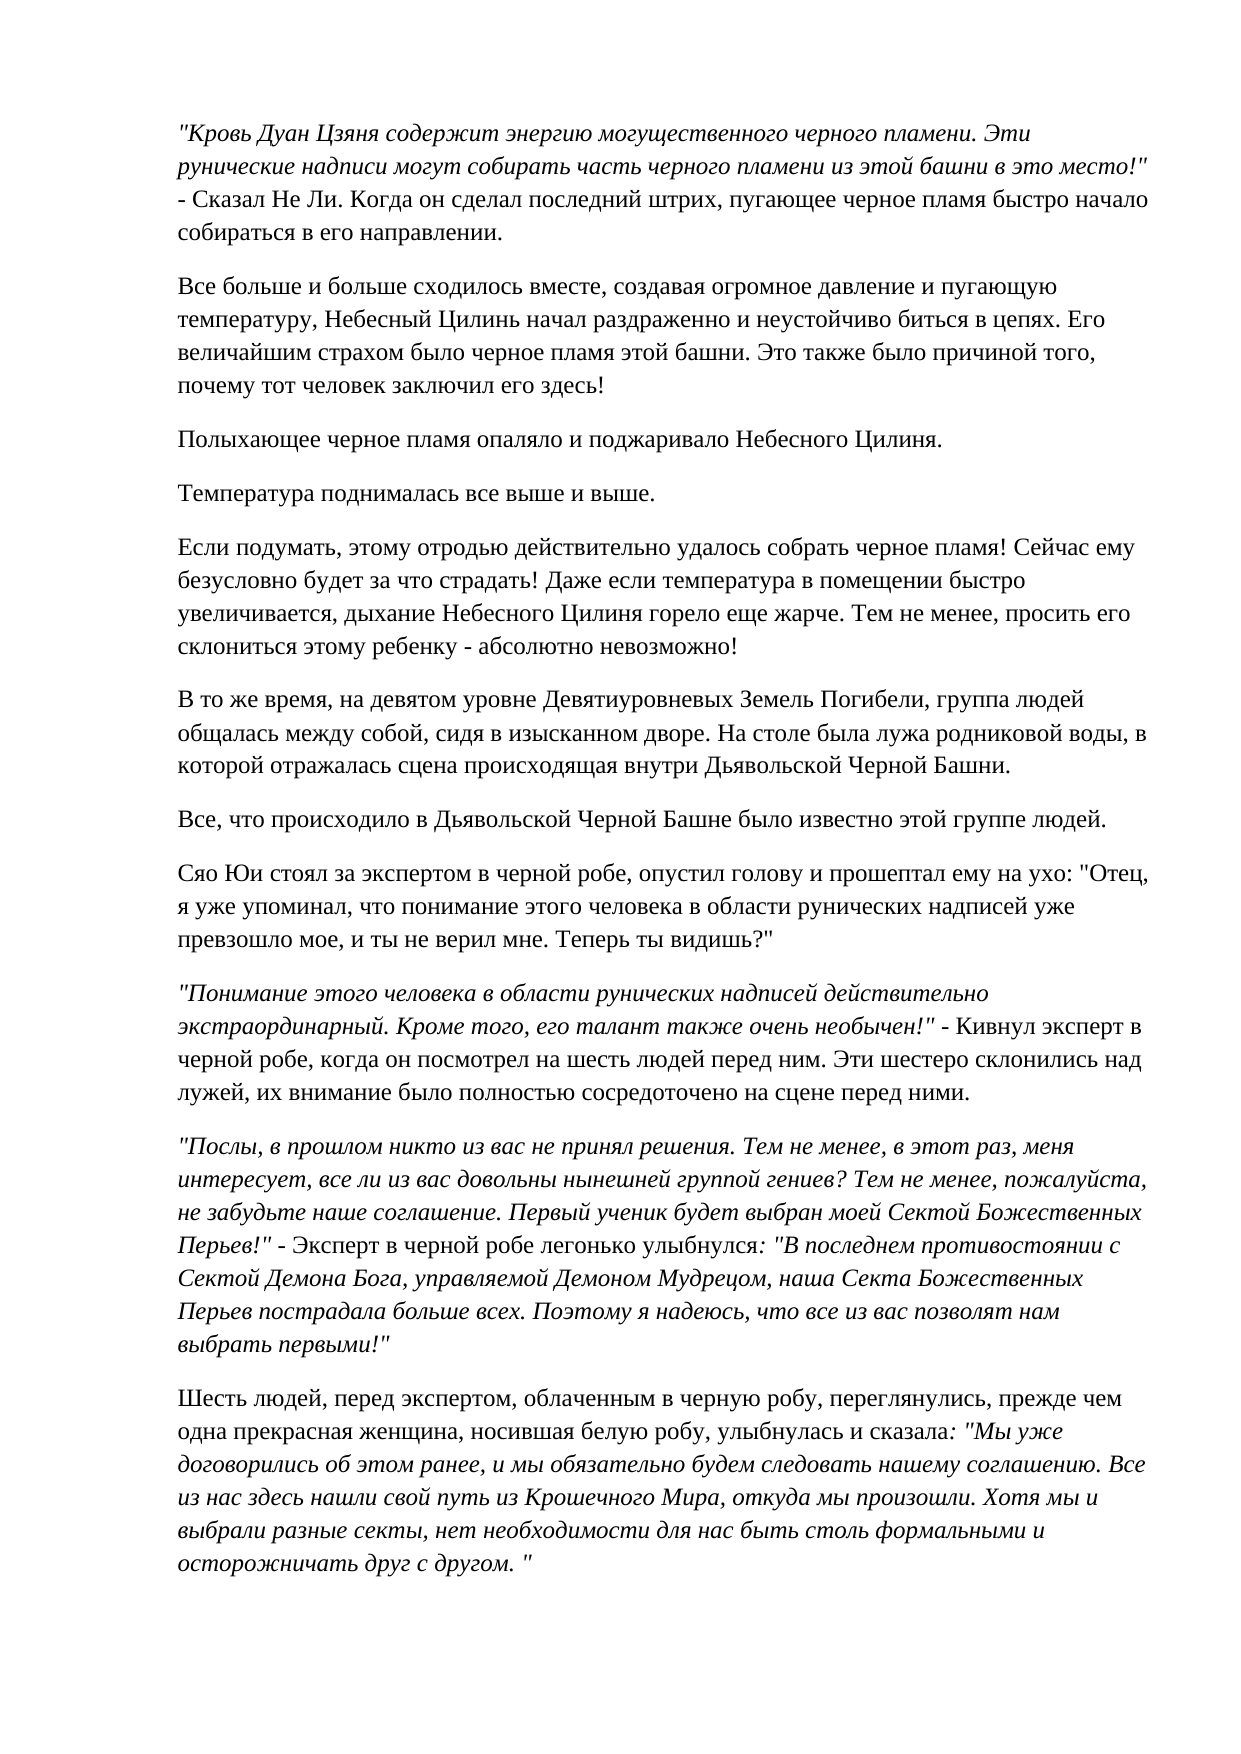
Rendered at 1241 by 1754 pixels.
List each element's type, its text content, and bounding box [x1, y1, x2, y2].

text Все больше и больше сходилось вместе, создавая огромное давление и пугающую температуру, Небесный Цилинь начал раздраженно и неустойчиво биться в цепях. Его величайшим страхом было черное пламя этой башни. Это также было причиной того, почему тот человек заключил его здесь! [177, 271, 1152, 399]
text "Понимание этого человека в области рунических надписей действительно экстраординарный. Кроме того, его талант также очень необычен!" - Кивнул эксперт в черной робе, когда он посмотрел на шесть людей перед ним. Эти шестеро склонились над лужей, их внимание было полностью сосредоточено на сцене перед ними. [177, 978, 1152, 1106]
text Сяо Юи стоял за экспертом в черной робе, опустил голову и прошептал ему на ухо: "Отец, я уже упоминал, что понимание этого человека в области рунических надписей уже превзошло мое, и ты не верил мне. Теперь ты видишь?" [177, 858, 1152, 953]
text В то же время, на девятом уровне Девятиуровневых Земель Погибели, группа людей общалась между собой, сидя в изысканном дворе. На столе была лужа родниковой воды, в которой отражалась сцена происходящая внутри Дьявольской Черной Башни. [177, 684, 1152, 779]
text Температура поднималась все выше и выше. [177, 478, 1152, 507]
text Полыхающее черное пламя опаляло и поджаривало Небесного Цилиня. [177, 424, 1152, 453]
text "Послы, в прошлом никто из вас не принял решения. Тем не менее, в этот раз, меня интересует, все ли из вас довольны нынешней группой гениев? Тем не менее, пожалуйста, не забудьте наше соглашение. Первый ученик будет выбран моей Сектой Божественных Перьев!" - Эксперт в черной робе легонько улыбнулся: "В последнем противостоянии с Сектой Демона Бога, управляемой Демоном Мудрецом, наша Секта Божественных Перьев пострадала больше всех. Поэтому я надеюсь, что все из вас позволят нам выбрать первыми!" [177, 1131, 1152, 1358]
text Все, что происходило в Дьявольской Черной Башне было известно этой группе людей. [177, 804, 1152, 833]
text Если подумать, этому отродью действительно удалось собрать черное пламя! Сейчас ему безусловно будет за что страдать! Даже если температура в помещении быстро увеличивается, дыхание Небесного Цилиня горело еще жарче. Тем не менее, просить его склониться этому ребенку - абсолютно невозможно! [177, 532, 1152, 659]
text Шесть людей, перед экспертом, облаченным в черную робу, переглянулись, прежде чем одна прекрасная женщина, носившая белую робу, улыбнулась и сказала: "Мы уже договорились об этом ранее, и мы обязательно будем следовать нашему соглашению. Все из нас здесь нашли свой путь из Крошечного Мира, откуда мы произошли. Хотя мы и выбрали разные секты, нет необходимости для нас быть столь формальными и осторожничать друг с другом. " [177, 1383, 1152, 1577]
text "Кровь Дуан Цзяня содержит энергию могущественного черного пламени. Эти рунические надписи могут собирать часть черного пламени из этой башни в это место!" - Сказал Не Ли. Когда он сделал последний штрих, пугающее черное пламя быстро начало собираться в его направлении. [177, 118, 1152, 246]
